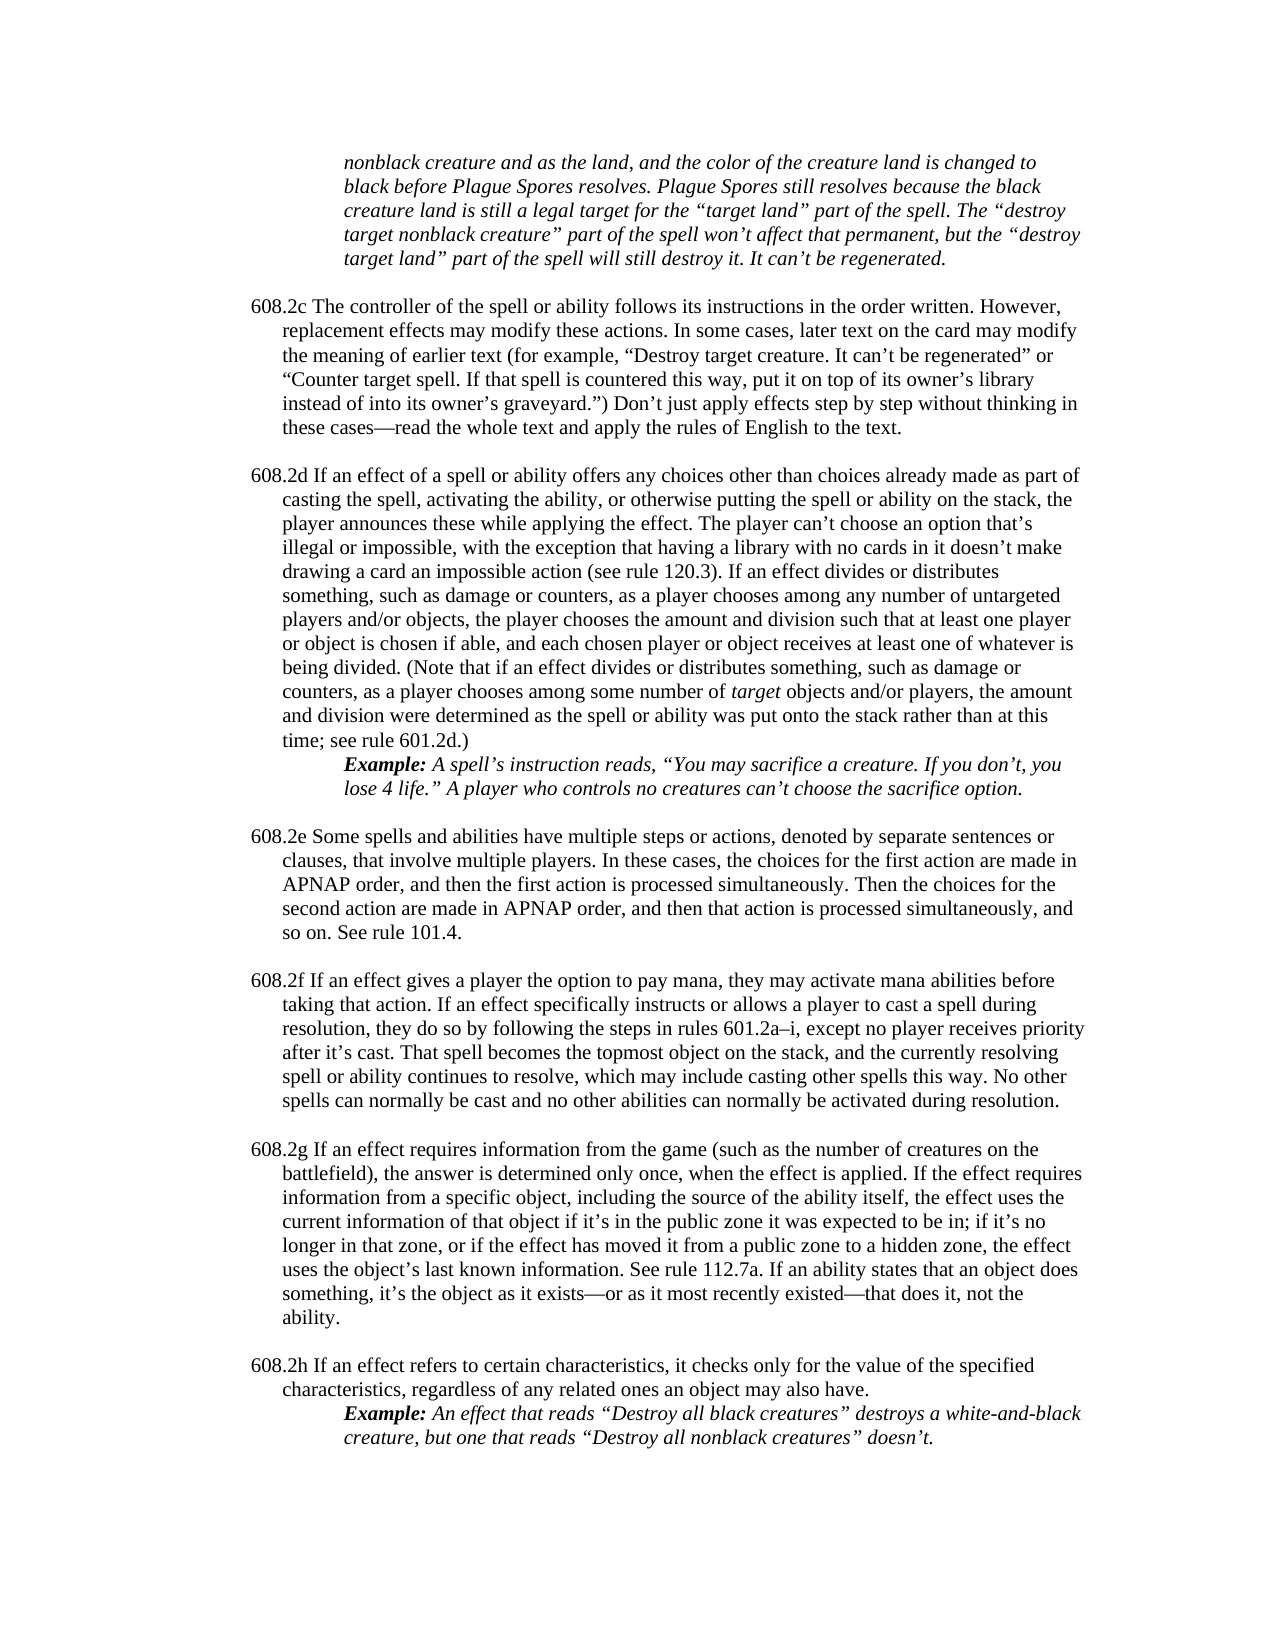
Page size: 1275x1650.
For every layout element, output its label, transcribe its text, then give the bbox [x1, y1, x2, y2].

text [343, 150, 1087, 270]
text 608.2h If an effect refers to certain characteristics, it checks only for the value of the specified characteristics, regardless of any related ones an object may also have. [251, 1353, 1087, 1401]
text 608.2d If an effect of a spell or ability offers any choices other than choices already made as part of casting the spell, activating the ability, or otherwise putting the spell or ability on the stack, the player announces these while applying the effect. The player can’t choose an option that’s illegal or impossible, with the exception that having a library with no cards in it doesn’t make drawing a card an impossible action (see rule 120.3). If an effect divides or distributes something, such as damage or counters, as a player chooses among any number of untargeted players and/or objects, the player chooses the amount and division such that at least one player or object is chosen if able, and each chosen player or object receives at least one of whatever is being divided. (Note that if an effect divides or distributes something, such as damage or counters, as a player chooses among some number of target objects and/or players, the amount and division were determined as the spell or ability was put onto the stack rather than at this time; see rule 601.2d.) [251, 463, 1087, 752]
text 608.2g If an effect requires information from the game (such as the number of creatures on the battlefield), the answer is determined only once, when the effect is applied. If the effect requires information from a specific object, including the source of the ability itself, the effect uses the current information of that object if it’s in the public zone it was expected to be in; if it’s no longer in that zone, or if the effect has moved it from a public zone to a hidden zone, the effect uses the object’s last known information. See rule 112.7a. If an ability states that an object does something, it’s the object as it exists—or as it most recently existed—that does it, not the ability. [251, 1137, 1087, 1329]
text 608.2f If an effect gives a player the option to pay mana, they may activate mana abilities before taking that action. If an effect specifically instructs or allows a player to cast a spell during resolution, they do so by following the steps in rules 601.2a–i, except no player receives priority after it’s cast. That spell becomes the topmost object on the stack, and the currently resolving spell or ability continues to resolve, which may include casting other spells this way. No other spells can normally be cast and no other abilities can normally be activated during resolution. [251, 968, 1087, 1112]
text Example: A spell’s instruction reads, “You may sacrifice a creature. If you don’t, you lose 4 life.” A player who controls no creatures can’t choose the sacrifice option. [343, 752, 1087, 800]
text Example: An effect that reads “Destroy all black creatures” destroys a white-and-black creature, but one that reads “Destroy all nonblack creatures” doesn’t. [343, 1401, 1087, 1449]
text 608.2c The controller of the spell or ability follows its instructions in the order written. However, replacement effects may modify these actions. In some cases, later text on the card may modify the meaning of earlier text (for example, “Destroy target creature. It can’t be regenerated” or “Counter target spell. If that spell is countered this way, put it on top of its owner’s library instead of into its owner’s graveyard.”) Don’t just apply effects step by step without thinking in these cases—read the whole text and apply the rules of English to the text. [251, 294, 1087, 439]
text 608.2e Some spells and abilities have multiple steps or actions, denoted by separate sentences or clauses, that involve multiple players. In these cases, the choices for the first action are made in APNAP order, and then the first action is processed simultaneously. Then the choices for the second action are made in APNAP order, and then that action is processed simultaneously, and so on. See rule 101.4. [251, 824, 1087, 944]
